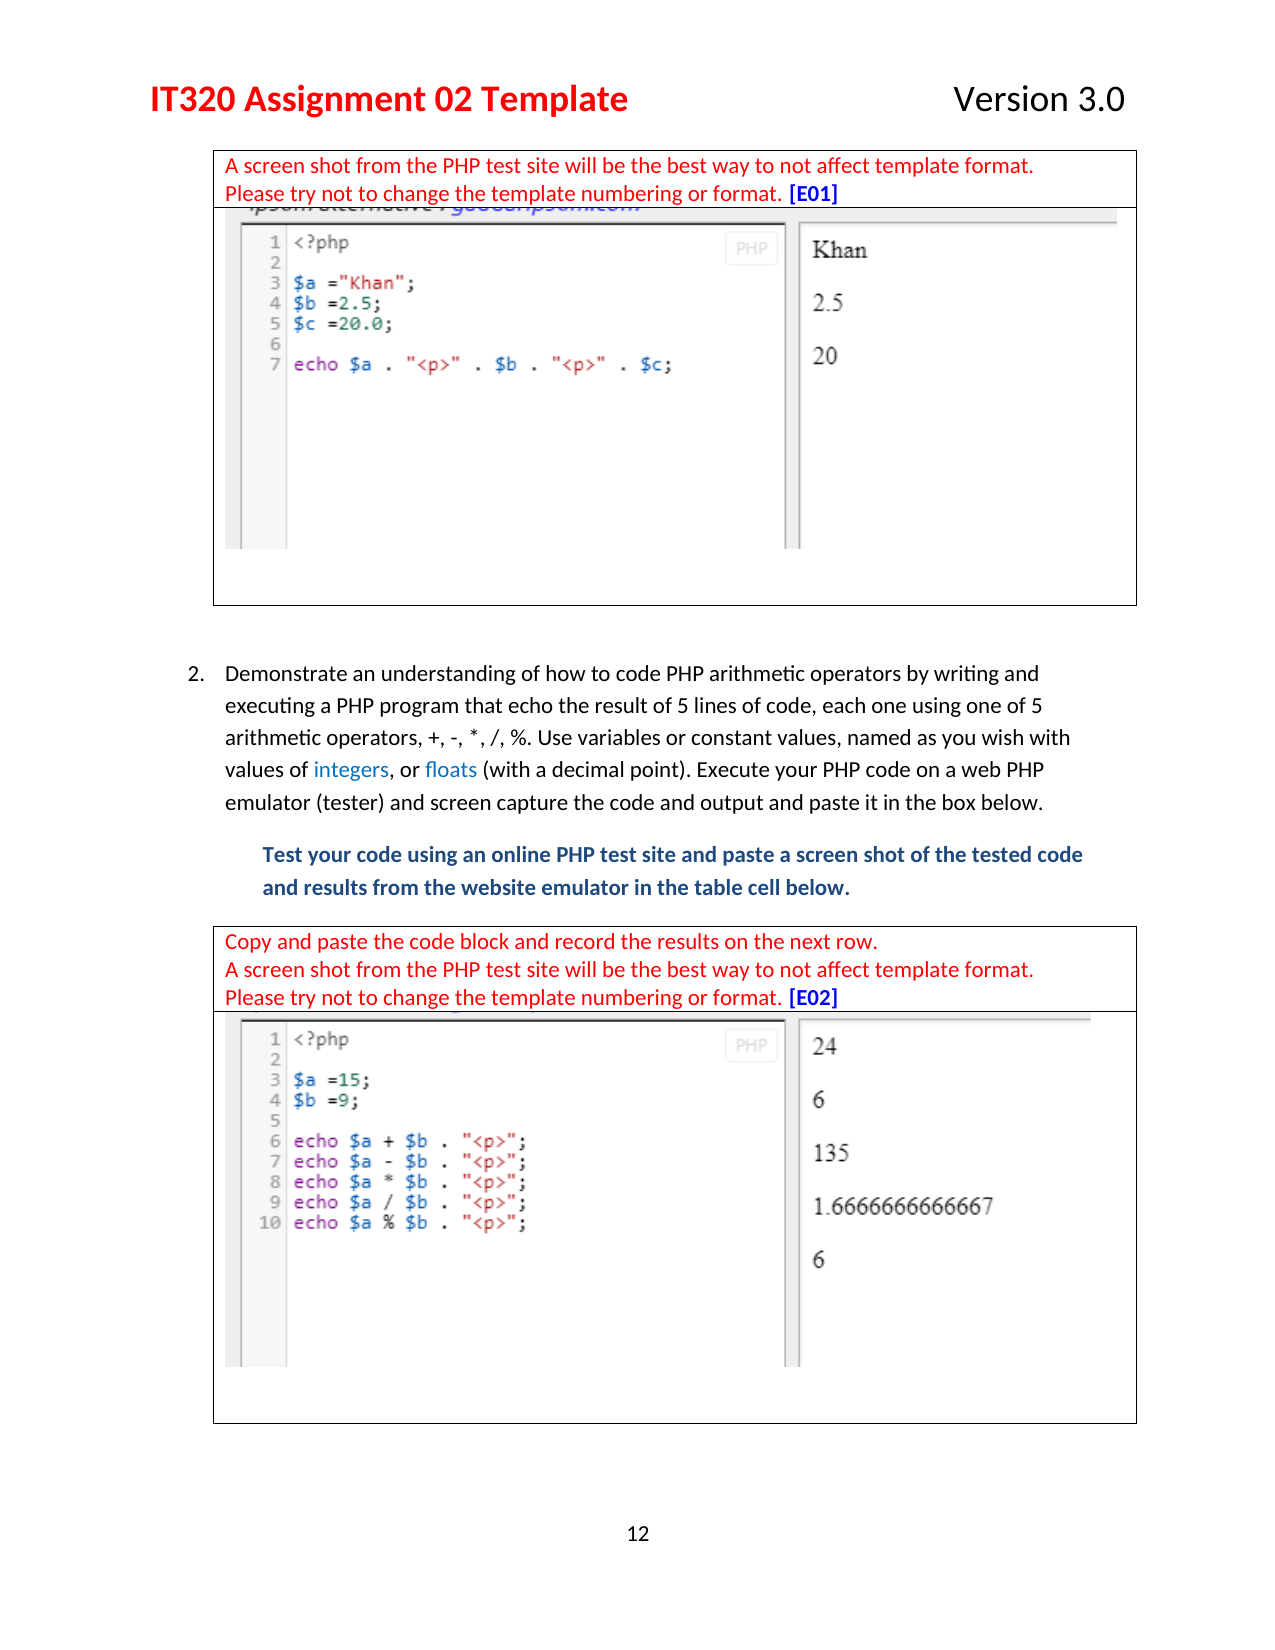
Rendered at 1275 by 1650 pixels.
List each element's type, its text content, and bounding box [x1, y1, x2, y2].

table_header Copy and paste the code block and record the results on the next row. A screen shot from the PHP test site will be the best way to not affect template format. Please try not to change the template numbering or format. [E02] [214, 927, 1136, 1011]
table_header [214, 151, 1136, 207]
table_cell [214, 208, 1136, 605]
table_cell [214, 1012, 1136, 1423]
picture [225, 208, 1118, 549]
text Test your code using an online PHP test site and paste a screen shot of the tested code and results from the website emulator in the table cell below. [262, 841, 1125, 901]
picture [225, 1012, 1091, 1367]
list Demonstrate an understanding of how to code PHP arithmetic operators by writing and executing a PHP program that echo the result of 5 lines of code, each one using one of 5 arithmetic operators, +, -, *, /, %. Use variables or constant values, named as you wish with values of integers, or floats (with a decimal point). Execute your PHP code on a web PHP emulator (tester) and screen capture the code and output and paste it in the box below. [187, 659, 1125, 816]
